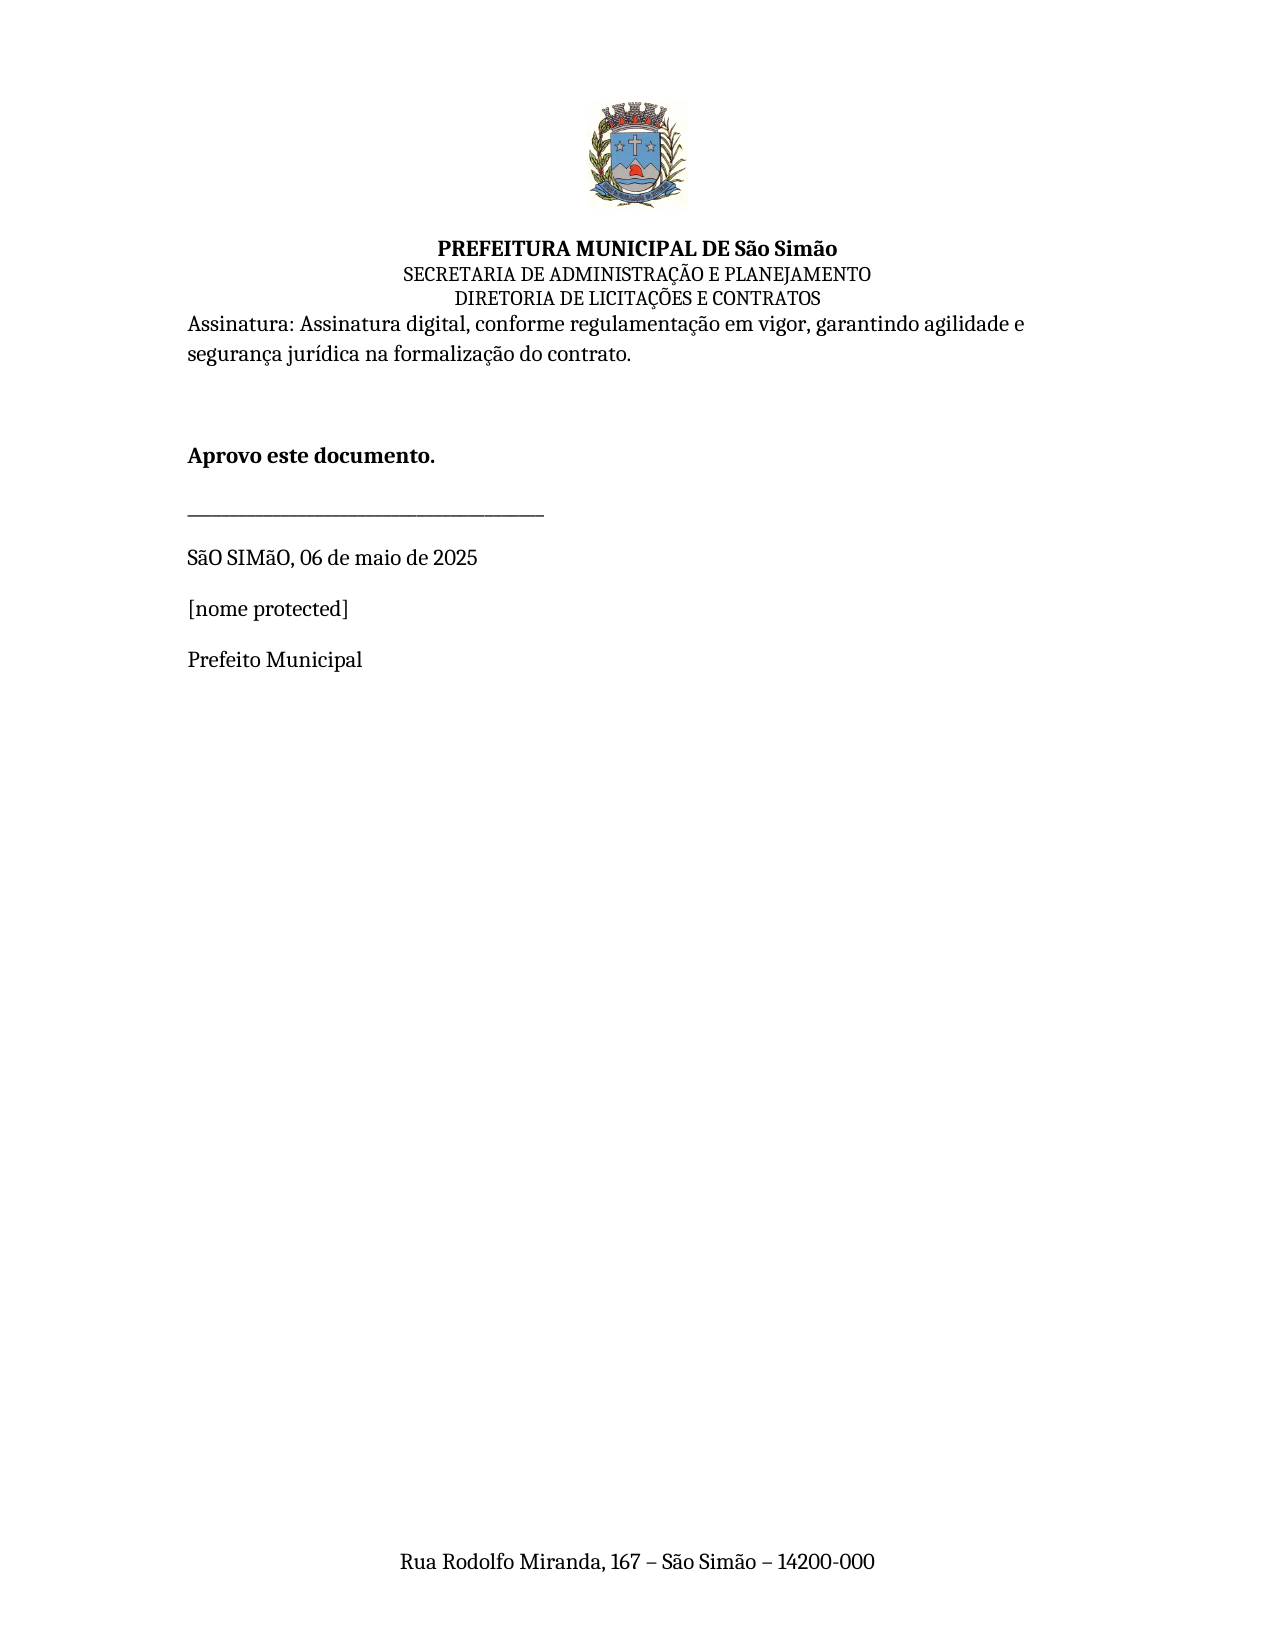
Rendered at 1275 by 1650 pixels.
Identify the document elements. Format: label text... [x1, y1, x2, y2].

text __________________________________________ [187, 494, 1088, 520]
text SãO SIMãO, 06 de maio de 2025 [187, 545, 1088, 571]
text Aprovo este documento. [187, 443, 1088, 469]
picture [587, 100, 688, 210]
text Assinatura: Assinatura digital, conforme regulamentação em vigor, garantindo agilidade e segurança jurídica na formalização do contrato. [187, 311, 1088, 367]
text Prefeito Municipal [187, 647, 1088, 673]
text [nome protected] [187, 596, 1088, 622]
